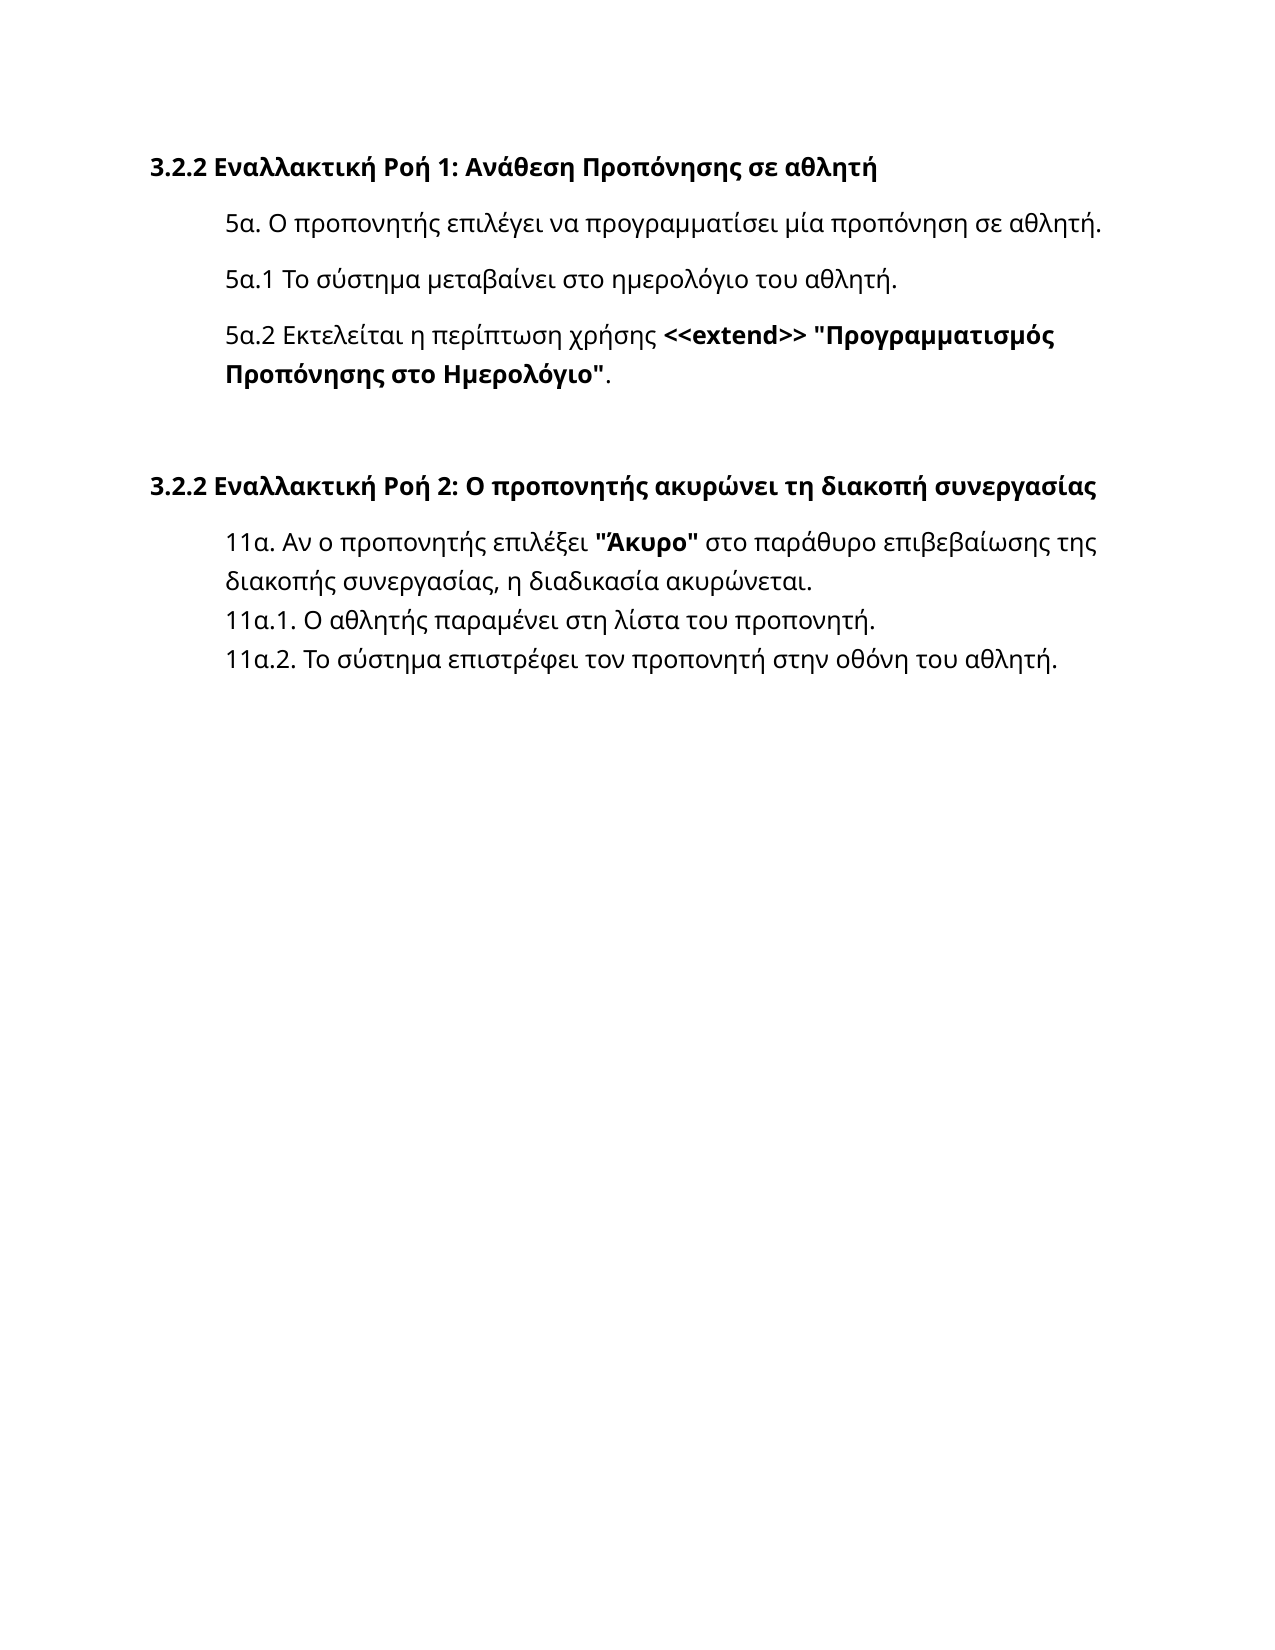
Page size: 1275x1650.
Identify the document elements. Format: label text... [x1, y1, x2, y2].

text 3.2.2 Εναλλακτική Ροή 1: Ανάθεση Προπόνησης σε αθλητή [150, 150, 1125, 184]
text 11α. Αν ο προπονητής επιλέξει "Άκυρο" στο παράθυρο επιβεβαίωσης της διακοπής συνεργασίας, η διαδικασία ακυρώνεται. 11α.1. Ο αθλητής παραμένει στη λίστα του προπονητή. 11α.2. Το σύστημα επιστρέφει τον προπονητή στην οθόνη του αθλητή. [225, 524, 1125, 676]
text 5α.2 Εκτελείται η περίπτωση χρήσης <<extend>> "Προγραμματισμός Προπόνησης στο Ημερολόγιο". [225, 317, 1125, 391]
text 3.2.2 Εναλλακτική Ροή 2: Ο προπονητής ακυρώνει τη διακοπή συνεργασίας [150, 468, 1125, 502]
text 5α.1 Το σύστημα μεταβαίνει στο ημερολόγιο του αθλητή. [225, 262, 1125, 296]
text 5α. Ο προπονητής επιλέγει να προγραμματίσει μία προπόνηση σε αθλητή. [225, 206, 1125, 240]
